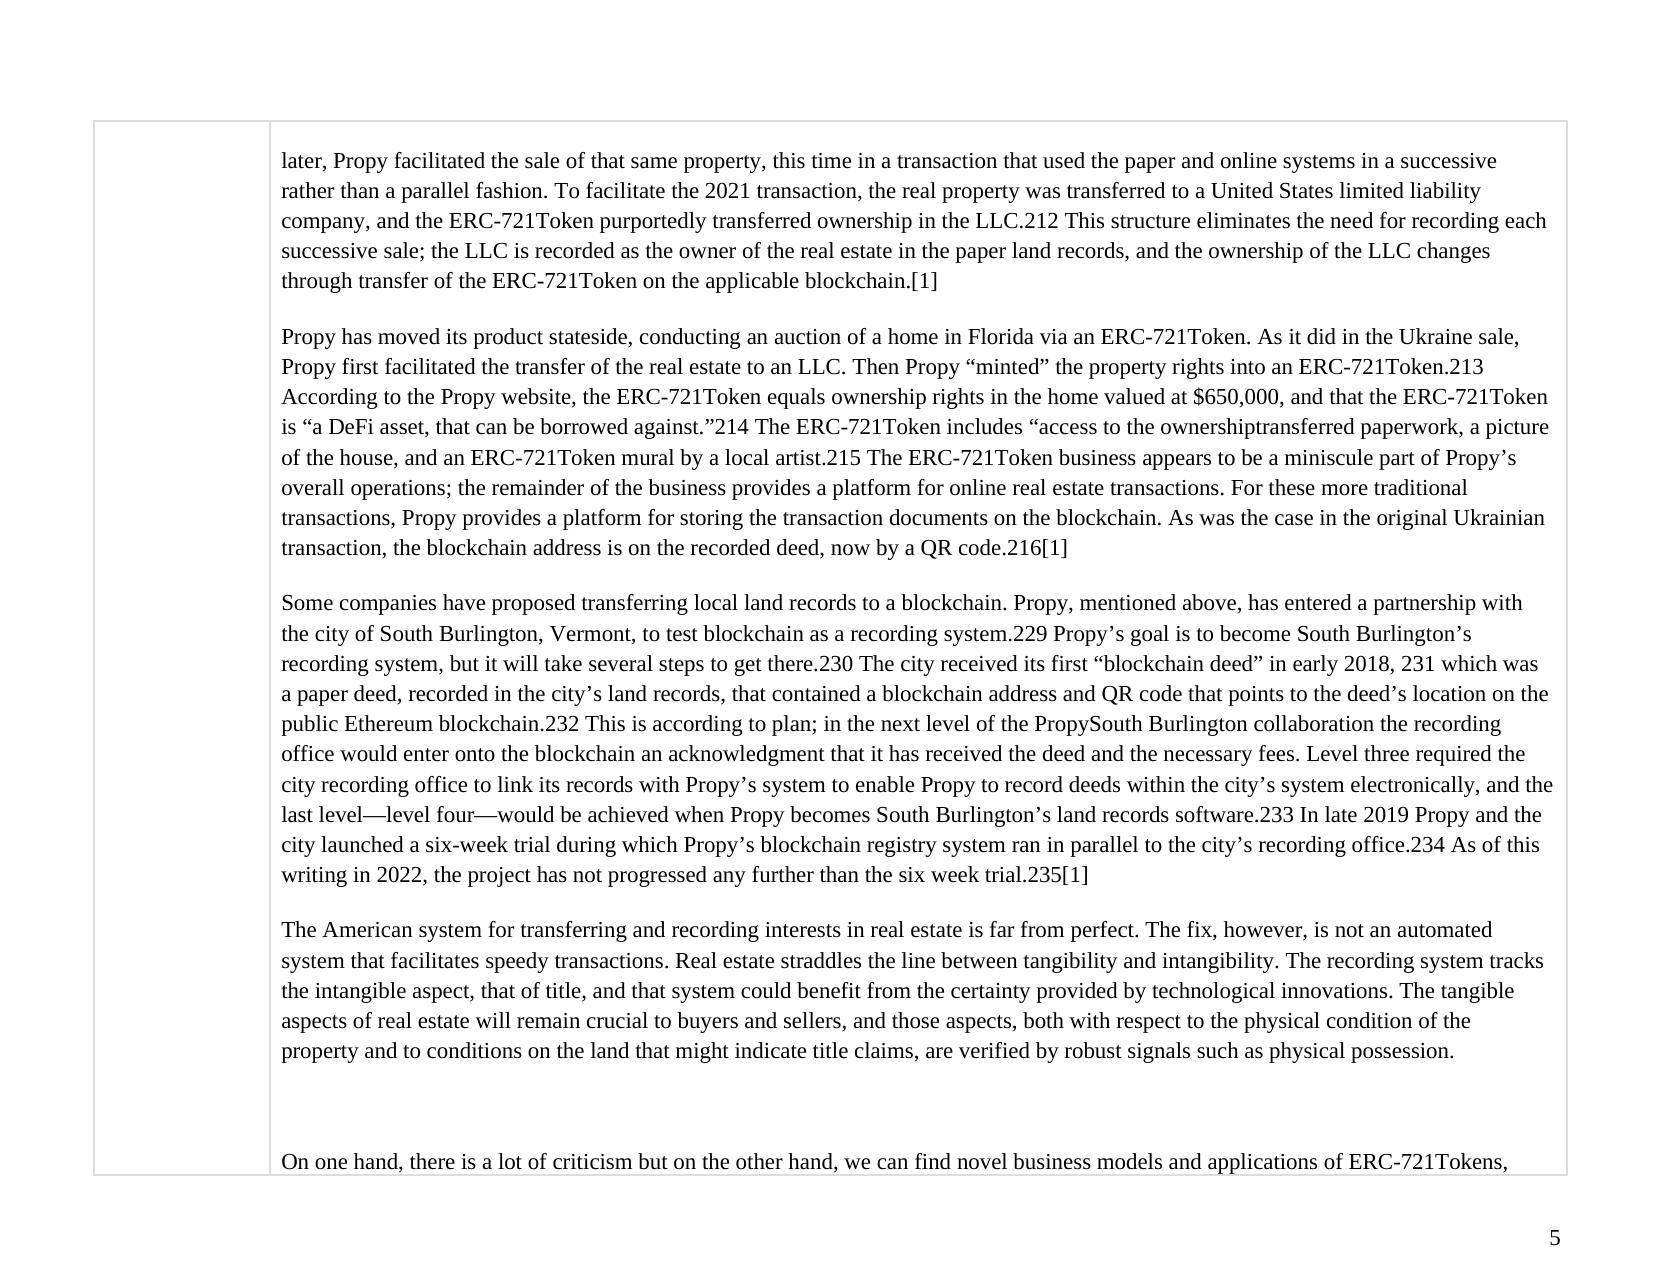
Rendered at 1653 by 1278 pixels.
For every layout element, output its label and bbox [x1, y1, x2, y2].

table_cell [271, 122, 1566, 1174]
table_cell [95, 122, 269, 1174]
